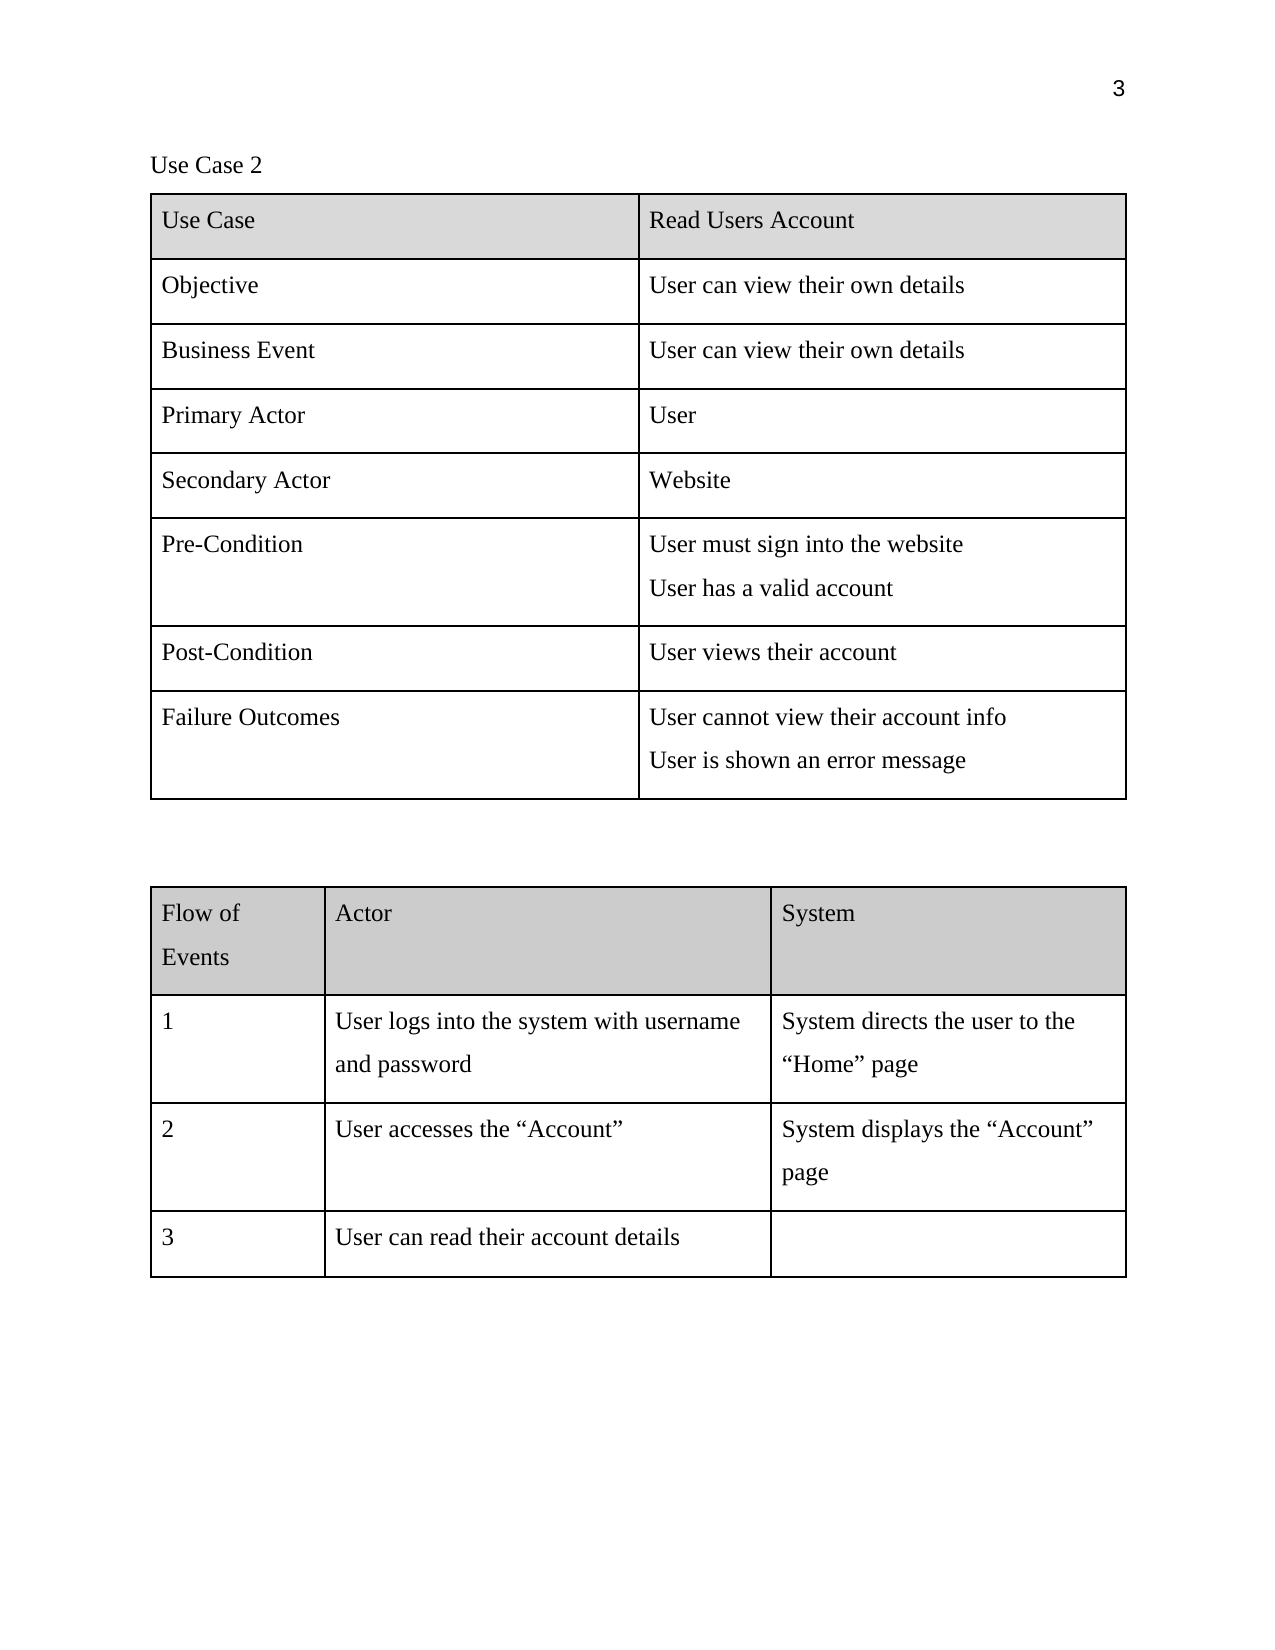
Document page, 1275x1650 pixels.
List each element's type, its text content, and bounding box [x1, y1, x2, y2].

table_cell Website [640, 454, 1125, 517]
table_cell [772, 1212, 1125, 1276]
table_cell 1 [152, 996, 324, 1102]
table_cell 3 [152, 1212, 324, 1276]
table_cell User must sign into the website User has a valid account [640, 519, 1125, 625]
table_header Flow of Events [152, 888, 324, 994]
table_cell User cannot view their account info User is shown an error message [640, 692, 1125, 798]
table_cell User can read their account details [326, 1212, 770, 1276]
table_header Actor [326, 888, 770, 994]
table_header Use Case [152, 195, 638, 258]
table_cell Objective [152, 260, 638, 323]
table_cell 2 [152, 1104, 324, 1210]
table_header Read Users Account [640, 195, 1125, 258]
table_cell Business Event [152, 325, 638, 387]
table_cell User logs into the system with username and password [326, 996, 770, 1102]
table_cell User views their account [640, 627, 1125, 690]
table_cell User can view their own details [640, 325, 1125, 387]
table_cell User can view their own details [640, 260, 1125, 323]
table_cell User [640, 390, 1125, 452]
table_cell System directs the user to the “Home” page [772, 996, 1125, 1102]
table_cell User accesses the “Account” [326, 1104, 770, 1210]
table_cell Primary Actor [152, 390, 638, 452]
table_cell Pre-Condition [152, 519, 638, 625]
table_cell System displays the “Account” page [772, 1104, 1125, 1210]
text Use Case 2 [150, 150, 1125, 179]
table_cell Failure Outcomes [152, 692, 638, 798]
table_header System [772, 888, 1125, 994]
table_cell Post-Condition [152, 627, 638, 690]
table_cell Secondary Actor [152, 454, 638, 517]
